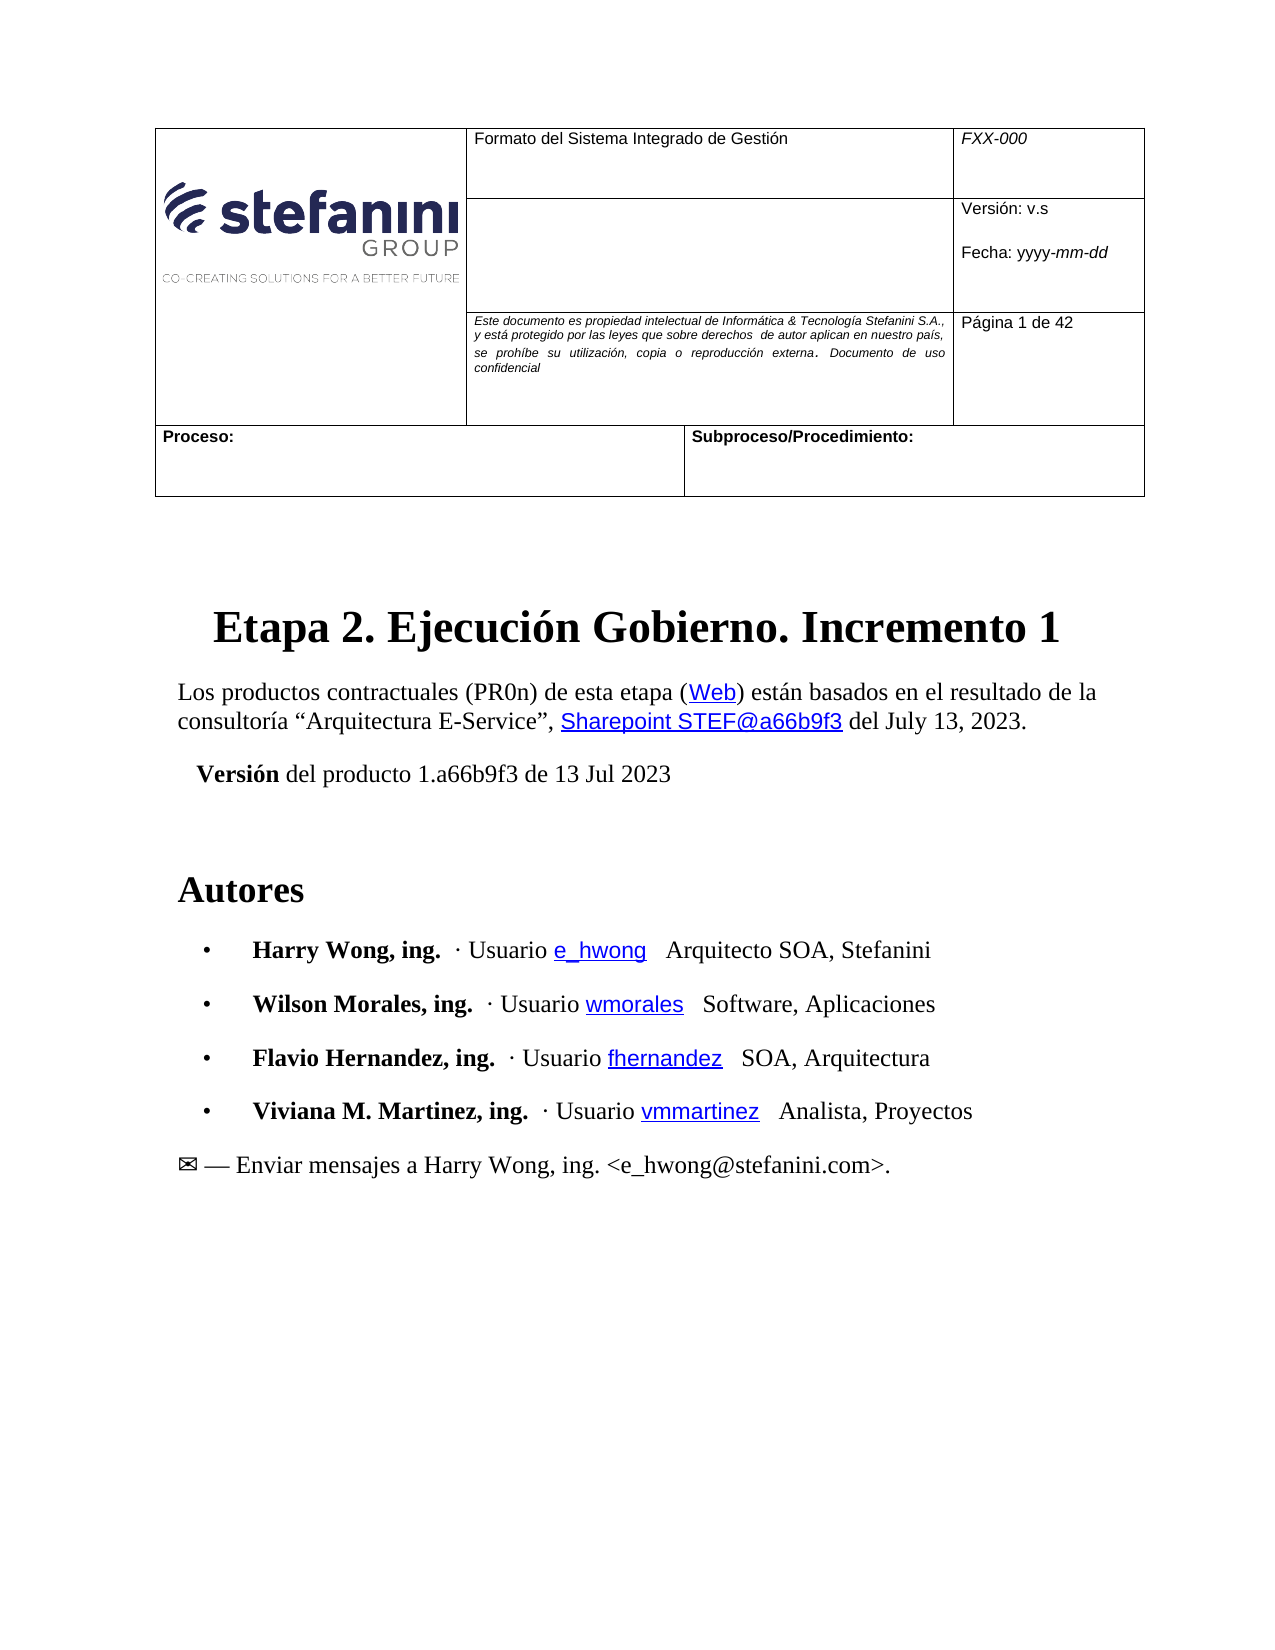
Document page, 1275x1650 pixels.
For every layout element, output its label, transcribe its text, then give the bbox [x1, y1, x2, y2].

text Los productos contractuales (PR0n) de esta etapa (Web) están basados en el resultado de la consultoría “Arquitectura E-Service”, Sharepoint STEF@a66b9f3 del July 13, 2023. [177, 677, 1098, 734]
list Viviana M. Martinez, ing. · Usuario vmmartinez Analista, Proyectos [202, 1096, 1098, 1125]
list Harry Wong, ing. · Usuario e_hwong Arquitecto SOA, Stefanini [202, 935, 1098, 964]
picture [162, 182, 460, 286]
title Etapa 2. Ejecución Gobierno. Incremento 1 [177, 599, 1098, 652]
text ✉ — Enviar mensajes a Harry Wong, ing. <e_hwong@stefanini.com>. [177, 1150, 1098, 1179]
list Wilson Morales, ing. · Usuario wmorales Software, Aplicaciones [202, 989, 1098, 1018]
text Versión del producto 1.a66b9f3 de 13 Jul 2023 [177, 759, 1098, 788]
subtitle Autores [177, 867, 1098, 910]
list Flavio Hernandez, ing. · Usuario fhernandez SOA, Arquitectura [202, 1043, 1098, 1071]
